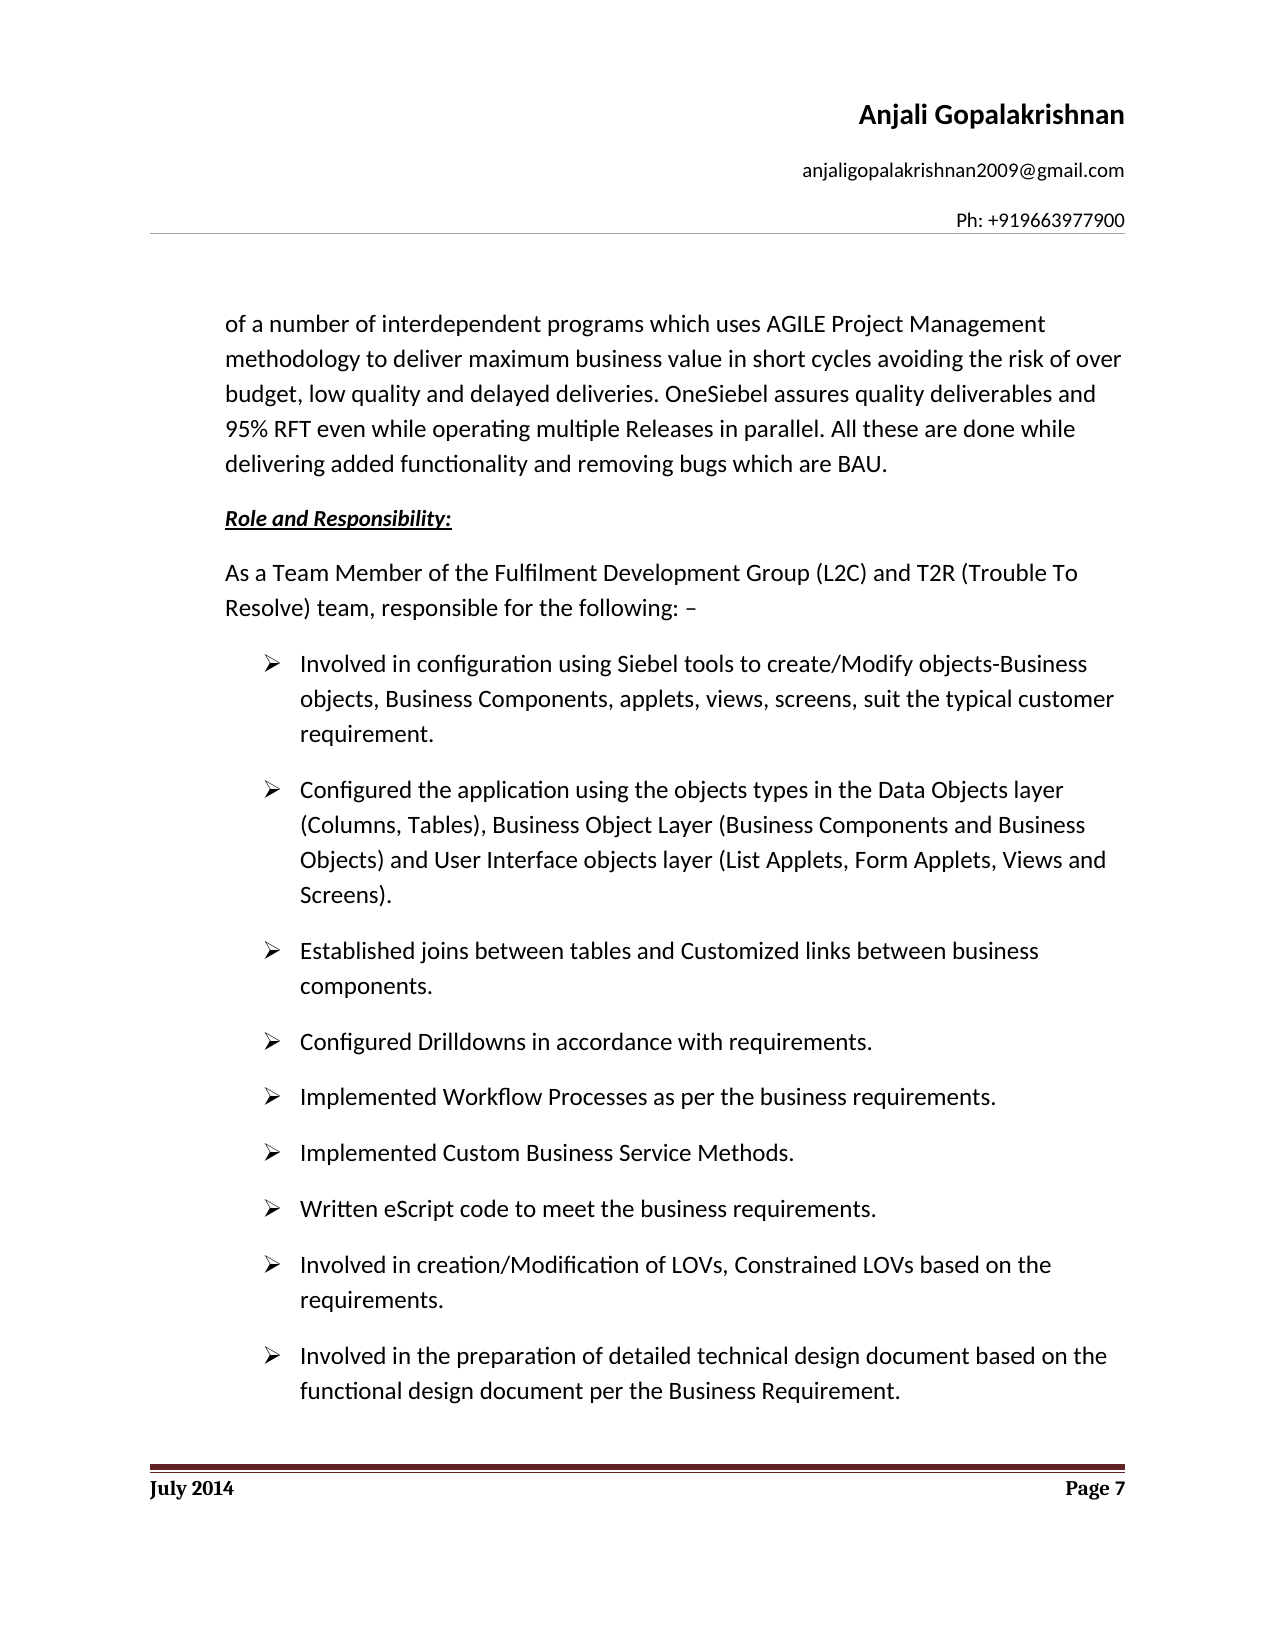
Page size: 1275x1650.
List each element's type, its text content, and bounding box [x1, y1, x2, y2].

list Involved in creation/Modification of LOVs, Constrained LOVs based on the requirements. [262, 1249, 1125, 1314]
list Established joins between tables and Customized links between business components. [262, 935, 1125, 1000]
list Configured Drilldowns in accordance with requirements. [262, 1026, 1125, 1056]
list Written eScript code to meet the business requirements. [262, 1193, 1125, 1224]
list Configured the application using the objects types in the Data Objects layer (Columns, Tables), Business Object Layer (Business Components and Business Objects) and User Interface objects layer (List Applets, Form Applets, Views and Screens). [262, 774, 1125, 909]
text Role and Responsibility: [225, 504, 1125, 532]
text As a Team Member of the Fulfilment Development Group (L2C) and T2R (Trouble To Resolve) team, responsible for the following: – [225, 557, 1125, 623]
list Implemented Custom Business Service Methods. [262, 1137, 1125, 1168]
list Involved in the preparation of detailed technical design document based on the functional design document per the Business Requirement. [262, 1340, 1125, 1405]
list Implemented Workflow Processes as per the business requirements. [262, 1081, 1125, 1112]
list Involved in configuration using Siebel tools to create/Modify objects-Business objects, Business Components, applets, views, screens, suit the typical customer requirement. [262, 648, 1125, 749]
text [225, 308, 1125, 479]
